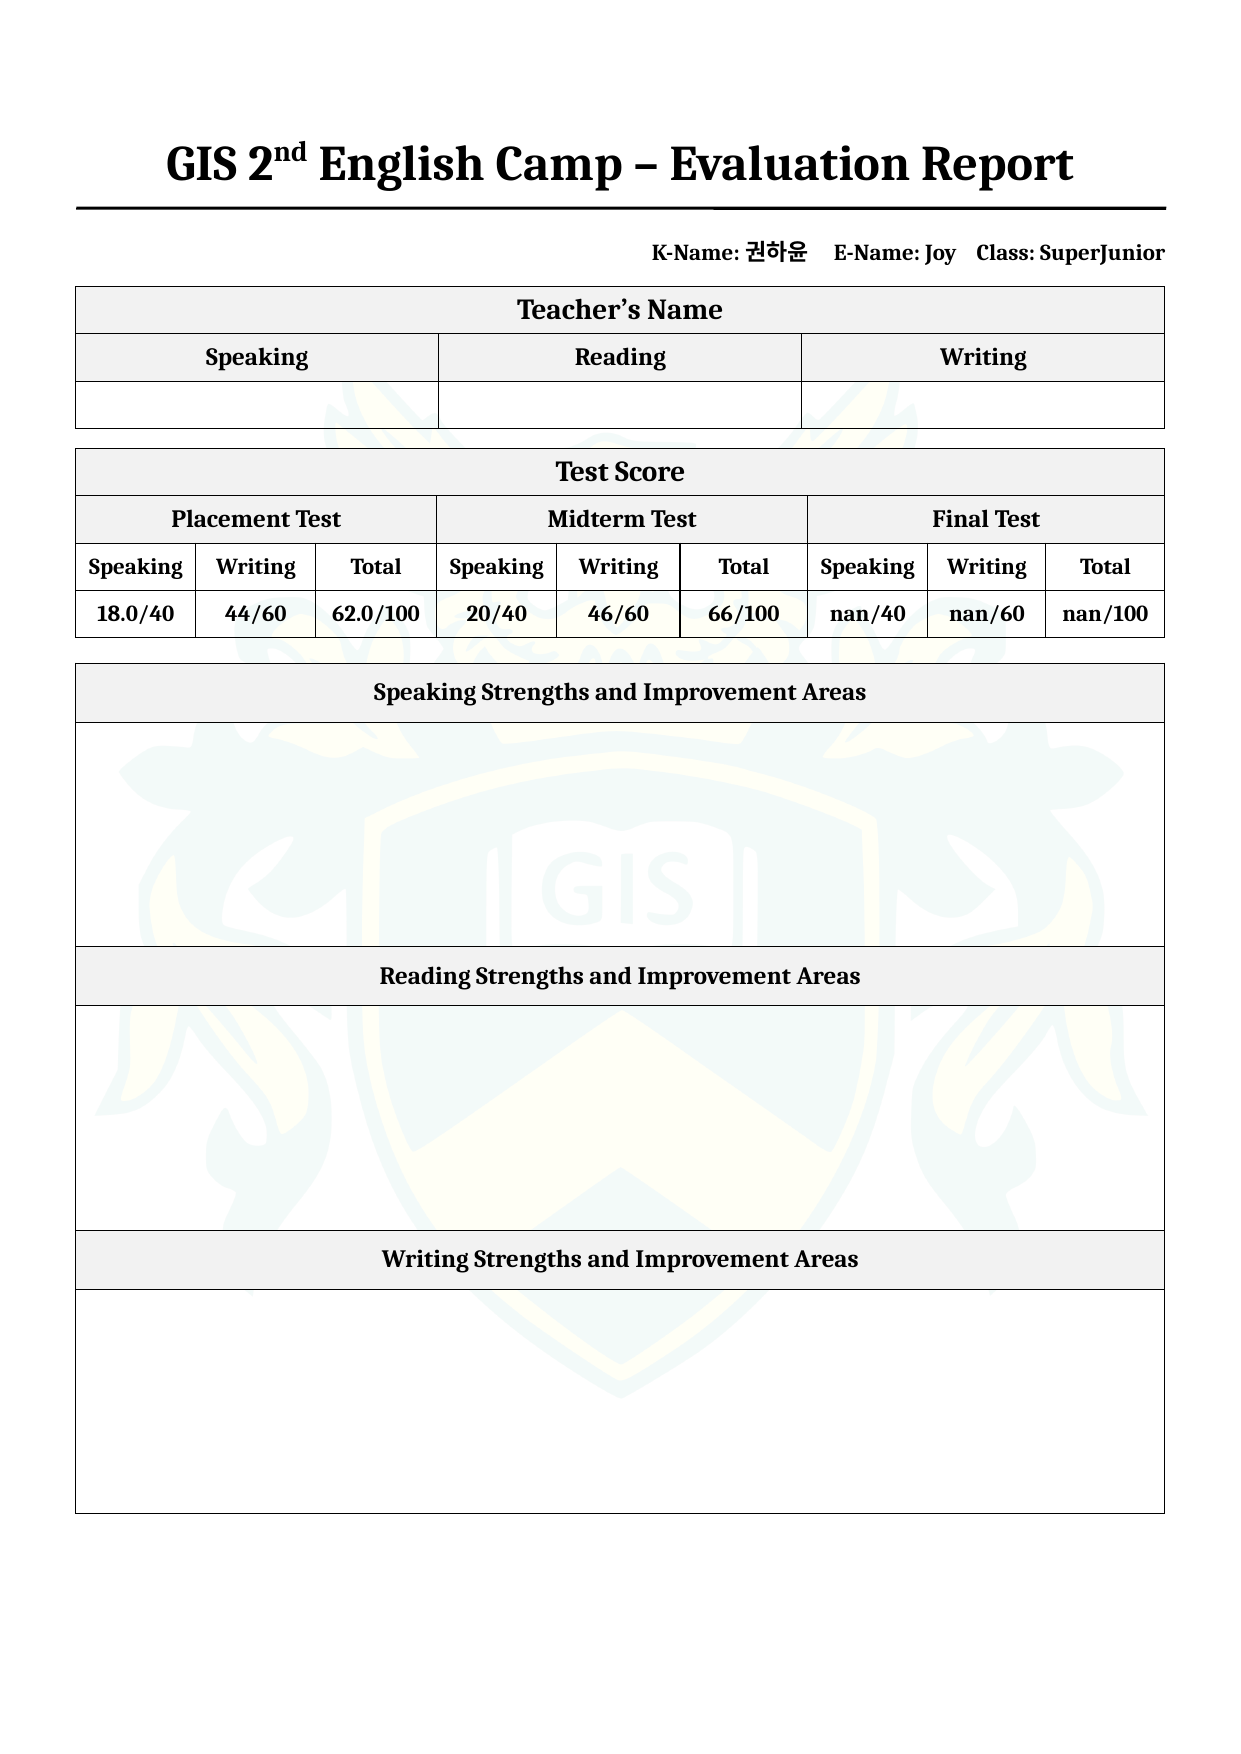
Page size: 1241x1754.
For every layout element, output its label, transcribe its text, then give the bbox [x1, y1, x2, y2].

table_cell Writing [802, 334, 1164, 381]
table_cell Speaking [437, 544, 556, 590]
table_cell Total [1046, 544, 1164, 590]
table_cell 44/60 [196, 591, 315, 637]
table_cell [439, 382, 801, 428]
table_cell Writing [557, 544, 679, 590]
table_header Test Score [76, 449, 1164, 495]
table_cell 62.0/100 [316, 591, 436, 637]
table_cell Speaking [76, 334, 438, 381]
table_cell Final Test [808, 496, 1164, 543]
text GIS 2nd English Camp – Evaluation Report [75, 136, 1165, 193]
table_cell Total [681, 544, 807, 590]
table_cell [76, 723, 1164, 946]
table_cell Placement Test [76, 496, 436, 543]
text K-Name: 권하윤 E-Name: Joy Class: SuperJunior [75, 233, 1165, 267]
table_cell Midterm Test [437, 496, 807, 543]
table_cell Writing Strengths and Improvement Areas [76, 1231, 1164, 1289]
table_cell Total [316, 544, 436, 590]
table_cell 46/60 [557, 591, 679, 637]
table_cell Speaking [76, 544, 195, 590]
table_cell [76, 382, 438, 428]
table_cell [802, 382, 1164, 428]
table_header Speaking Strengths and Improvement Areas [76, 664, 1164, 722]
table_cell 20/40 [437, 591, 556, 637]
table_cell Speaking [808, 544, 927, 590]
table_cell nan/60 [928, 591, 1045, 637]
table_cell 66/100 [681, 591, 807, 637]
table_cell nan/100 [1046, 591, 1164, 637]
table_cell Writing [928, 544, 1045, 590]
table_cell 18.0/40 [76, 591, 195, 637]
table_cell Reading Strengths and Improvement Areas [76, 947, 1164, 1005]
table_cell Reading [439, 334, 801, 381]
table_cell nan/40 [808, 591, 927, 637]
table_cell [76, 1006, 1164, 1229]
table_header Teacher’s Name [76, 287, 1164, 333]
table_cell Writing [196, 544, 315, 590]
table_cell [76, 1290, 1164, 1513]
